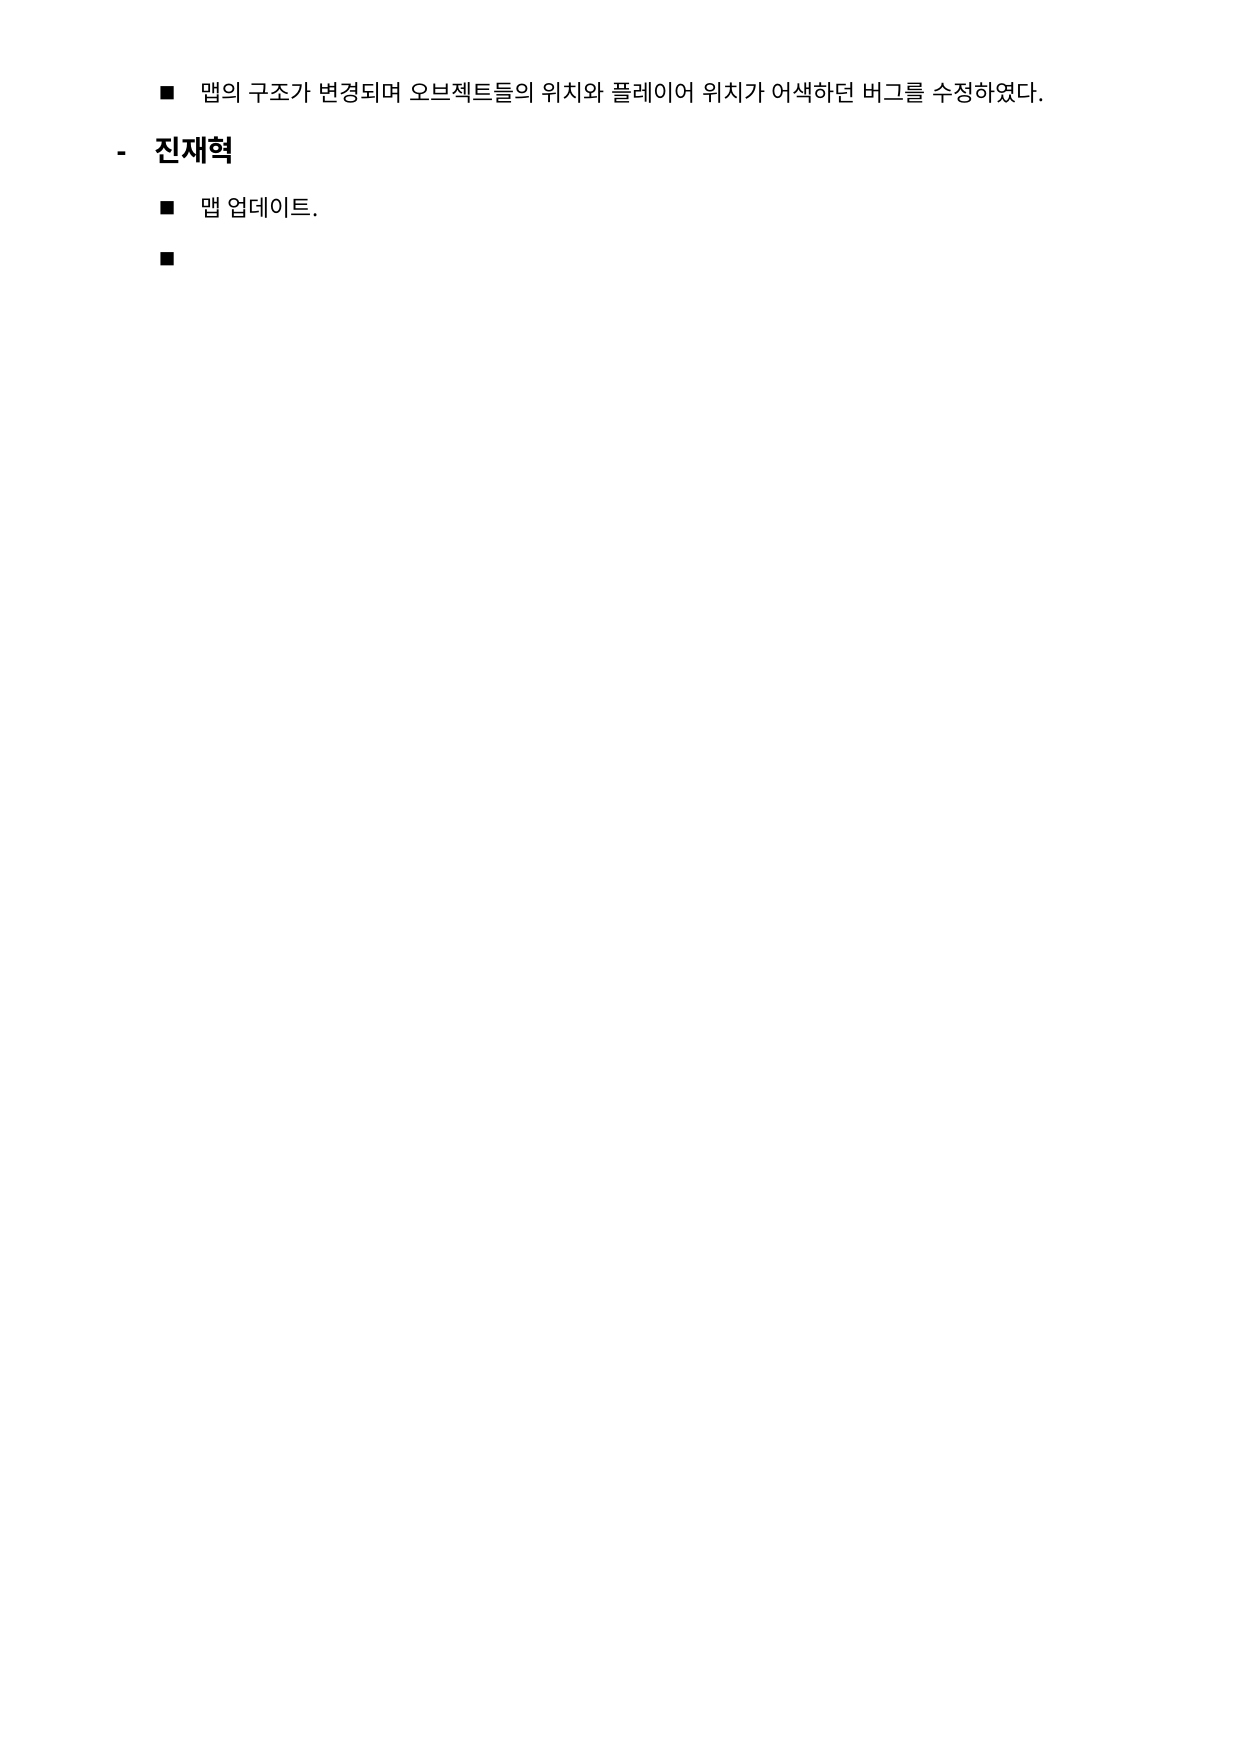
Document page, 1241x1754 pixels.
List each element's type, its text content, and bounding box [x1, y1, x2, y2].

list 맵의 구조가 변경되며 오브젝트들의 위치와 플레이어 위치가 어색하던 버그를 수정하였다. [158, 75, 1165, 108]
list 진재혁 [117, 128, 1165, 170]
list 맵 업데이트. [158, 190, 1165, 223]
